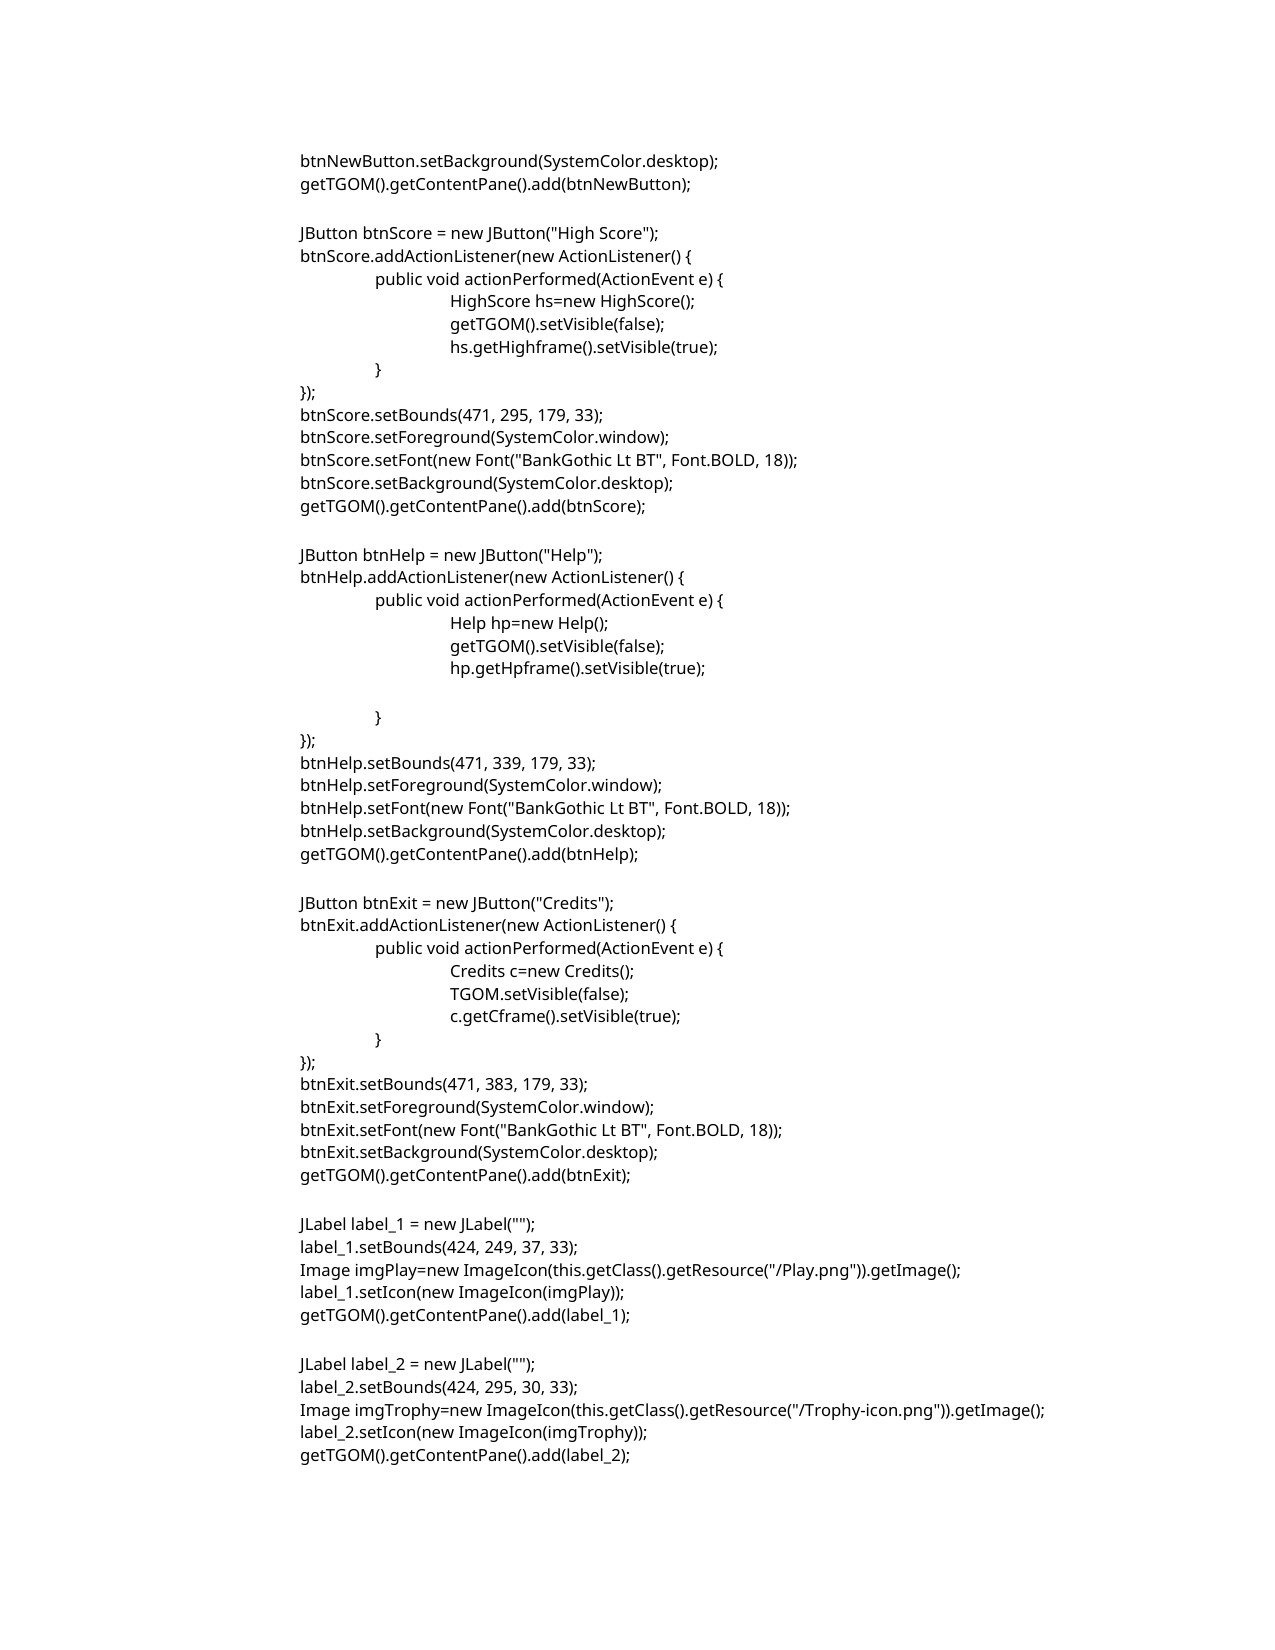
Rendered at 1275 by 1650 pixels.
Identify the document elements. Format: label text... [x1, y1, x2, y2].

text } [150, 358, 1125, 381]
text public void actionPerformed(ActionEvent e) { [150, 267, 1125, 290]
text Credits c=new Credits(); [150, 959, 1125, 982]
text Image imgPlay=new ImageIcon(this.getClass().getResource("/Play.png")).getImage(); [150, 1258, 1125, 1281]
text hp.getHpframe().setVisible(true); [150, 657, 1125, 679]
text btnExit.setBackground(SystemColor.desktop); [150, 1141, 1125, 1164]
text btnScore.setBounds(471, 295, 179, 33); [150, 403, 1125, 426]
text getTGOM().getContentPane().add(label_1); [150, 1304, 1125, 1326]
text btnNewButton.setBackground(SystemColor.desktop); [150, 150, 1125, 173]
text btnExit.setBounds(471, 383, 179, 33); [150, 1073, 1125, 1096]
text hs.getHighframe().setVisible(true); [150, 335, 1125, 358]
text Help hp=new Help(); [150, 611, 1125, 634]
text }); [150, 729, 1125, 751]
text getTGOM().getContentPane().add(label_2); [150, 1443, 1125, 1466]
text btnHelp.setBackground(SystemColor.desktop); [150, 819, 1125, 842]
text getTGOM().getContentPane().add(btnScore); [150, 494, 1125, 517]
text btnHelp.setForeground(SystemColor.window); [150, 774, 1125, 797]
text TGOM.setVisible(false); [150, 982, 1125, 1005]
text btnExit.addActionListener(new ActionListener() { [150, 914, 1125, 937]
text btnExit.setFont(new Font("BankGothic Lt BT", Font.BOLD, 18)); [150, 1118, 1125, 1141]
text btnHelp.setFont(new Font("BankGothic Lt BT", Font.BOLD, 18)); [150, 797, 1125, 819]
text Image imgTrophy=new ImageIcon(this.getClass().getResource("/Trophy-icon.png")).getImage(); [150, 1398, 1125, 1421]
text btnExit.setForeground(SystemColor.window); [150, 1096, 1125, 1118]
text getTGOM().getContentPane().add(btnNewButton); [150, 173, 1125, 195]
text JButton btnScore = new JButton("High Score"); [150, 222, 1125, 244]
text label_2.setBounds(424, 295, 30, 33); [150, 1375, 1125, 1398]
text getTGOM().getContentPane().add(btnHelp); [150, 842, 1125, 865]
text getTGOM().setVisible(false); [150, 313, 1125, 335]
text getTGOM().setVisible(false); [150, 634, 1125, 657]
text JLabel label_2 = new JLabel(""); [150, 1353, 1125, 1375]
text label_1.setIcon(new ImageIcon(imgPlay)); [150, 1281, 1125, 1304]
text label_1.setBounds(424, 249, 37, 33); [150, 1236, 1125, 1258]
text } [150, 1027, 1125, 1050]
text getTGOM().getContentPane().add(btnExit); [150, 1164, 1125, 1186]
text btnScore.setFont(new Font("BankGothic Lt BT", Font.BOLD, 18)); [150, 449, 1125, 472]
text btnScore.setForeground(SystemColor.window); [150, 426, 1125, 449]
text public void actionPerformed(ActionEvent e) { [150, 937, 1125, 959]
text }); [150, 1050, 1125, 1073]
text btnHelp.addActionListener(new ActionListener() { [150, 566, 1125, 589]
text } [150, 706, 1125, 729]
text c.getCframe().setVisible(true); [150, 1005, 1125, 1027]
text btnHelp.setBounds(471, 339, 179, 33); [150, 751, 1125, 774]
text btnScore.setBackground(SystemColor.desktop); [150, 472, 1125, 494]
text JButton btnHelp = new JButton("Help"); [150, 543, 1125, 566]
text }); [150, 381, 1125, 403]
text btnScore.addActionListener(new ActionListener() { [150, 244, 1125, 267]
text public void actionPerformed(ActionEvent e) { [150, 589, 1125, 611]
text label_2.setIcon(new ImageIcon(imgTrophy)); [150, 1421, 1125, 1443]
text JButton btnExit = new JButton("Credits"); [150, 891, 1125, 914]
text JLabel label_1 = new JLabel(""); [150, 1213, 1125, 1236]
text HighScore hs=new HighScore(); [150, 290, 1125, 313]
